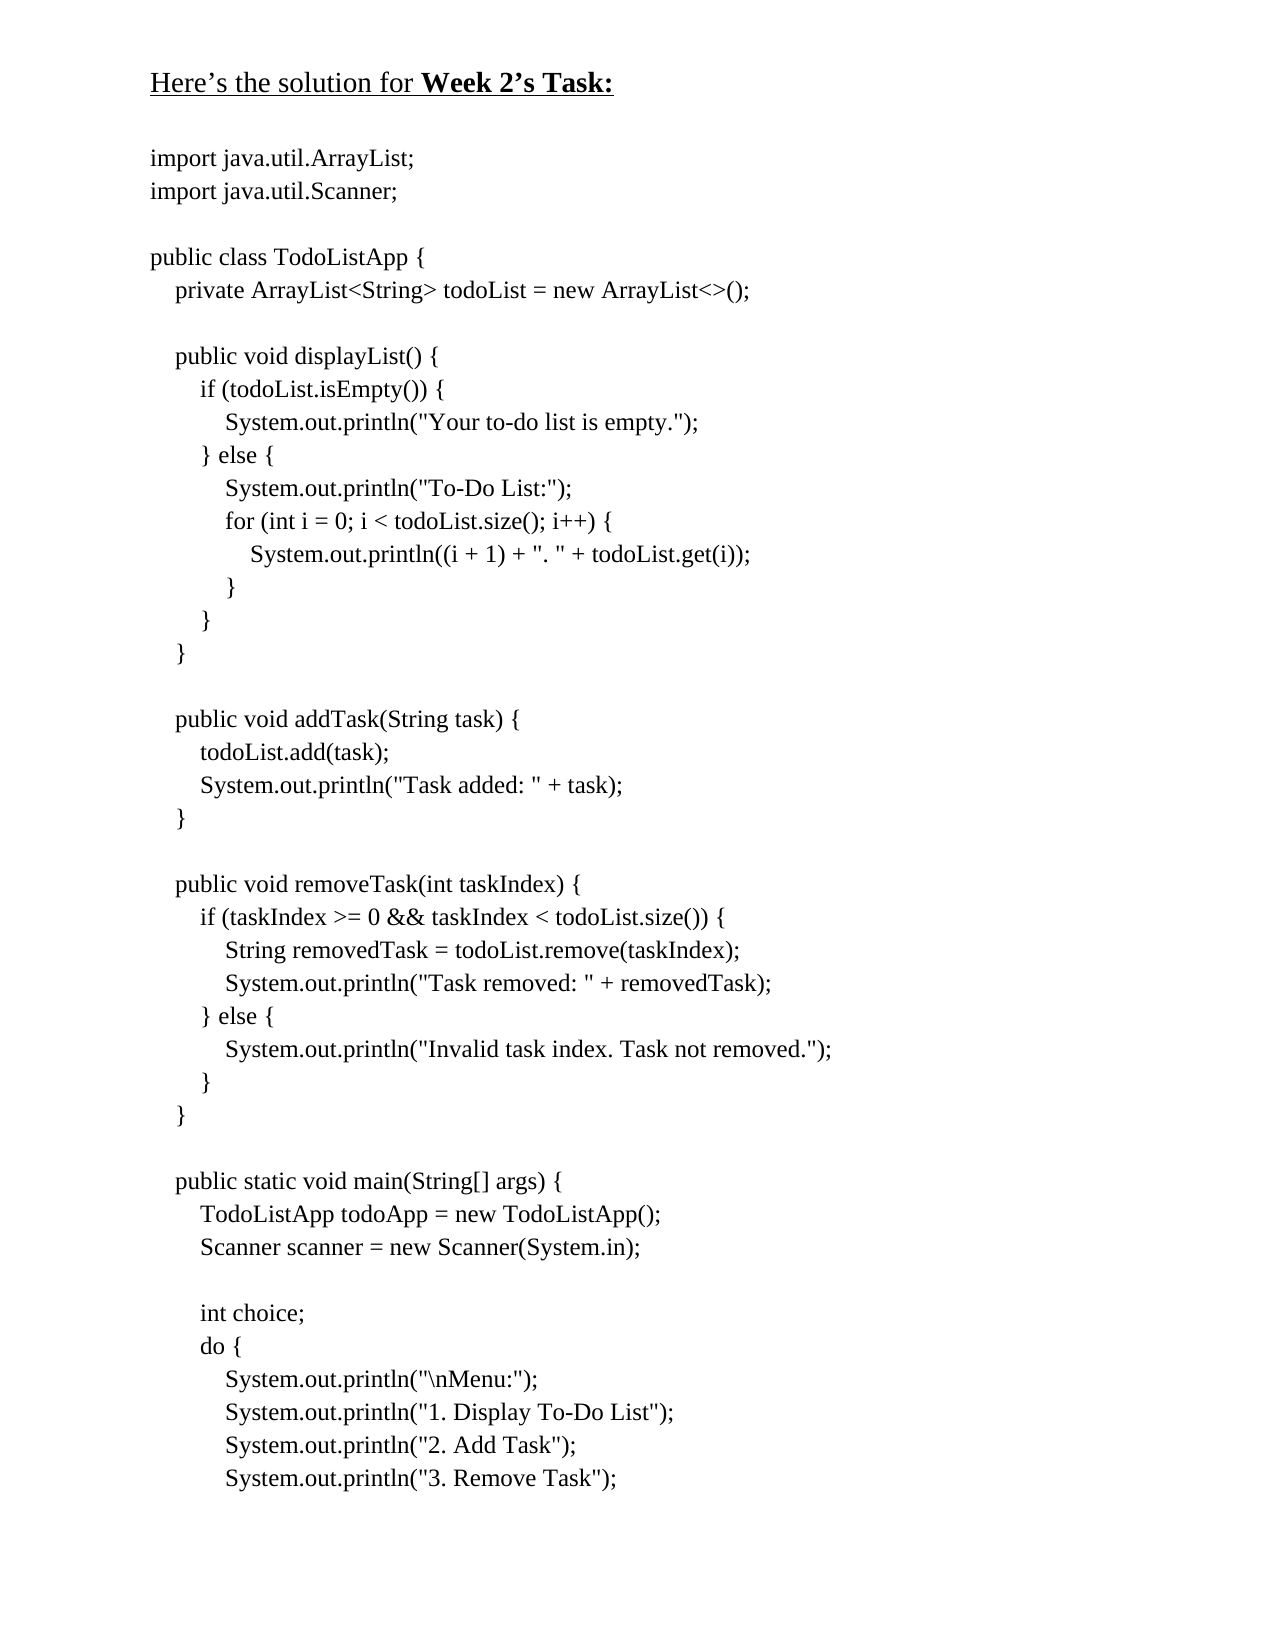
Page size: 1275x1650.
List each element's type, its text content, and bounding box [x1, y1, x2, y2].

text Scanner scanner = new Scanner(System.in); [150, 1232, 1125, 1261]
text System.out.println("\nMenu:"); [150, 1364, 1125, 1393]
text import java.util.ArrayList; [150, 143, 1125, 171]
text public void removeTask(int taskIndex) { [150, 869, 1125, 898]
text public void addTask(String task) { [150, 704, 1125, 733]
text String removedTask = todoList.remove(taskIndex); [150, 935, 1125, 964]
text System.out.println("Your to-do list is empty."); [150, 407, 1125, 436]
text do { [150, 1331, 1125, 1360]
text } [150, 1067, 1125, 1096]
text if (todoList.isEmpty()) { [150, 374, 1125, 403]
text public class TodoListApp { [150, 242, 1125, 271]
text } [150, 803, 1125, 832]
text } [150, 1100, 1125, 1129]
text System.out.println((i + 1) + ". " + todoList.get(i)); [150, 539, 1125, 568]
text public void displayList() { [150, 341, 1125, 369]
text } else { [150, 1001, 1125, 1030]
text System.out.println("To-Do List:"); [150, 473, 1125, 502]
text private ArrayList<String> todoList = new ArrayList<>(); [150, 275, 1125, 303]
text } [150, 572, 1125, 601]
text int choice; [150, 1298, 1125, 1327]
text todoList.add(task); [150, 737, 1125, 766]
text System.out.println("Invalid task index. Task not removed."); [150, 1034, 1125, 1063]
text public static void main(String[] args) { [150, 1166, 1125, 1195]
text for (int i = 0; i < todoList.size(); i++) { [150, 506, 1125, 535]
text } [150, 605, 1125, 634]
text import java.util.Scanner; [150, 176, 1125, 204]
text System.out.println("Task added: " + task); [150, 770, 1125, 799]
text System.out.println("1. Display To-Do List"); [150, 1397, 1125, 1426]
text System.out.println("2. Add Task"); [150, 1431, 1125, 1459]
text if (taskIndex >= 0 && taskIndex < todoList.size()) { [150, 902, 1125, 931]
text System.out.println("Task removed: " + removedTask); [150, 968, 1125, 997]
text TodoListApp todoApp = new TodoListApp(); [150, 1199, 1125, 1228]
text Here’s the solution for Week 2’s Task: [150, 66, 1125, 99]
text System.out.println("3. Remove Task"); [150, 1463, 1125, 1492]
text } [150, 638, 1125, 667]
text } else { [150, 440, 1125, 469]
